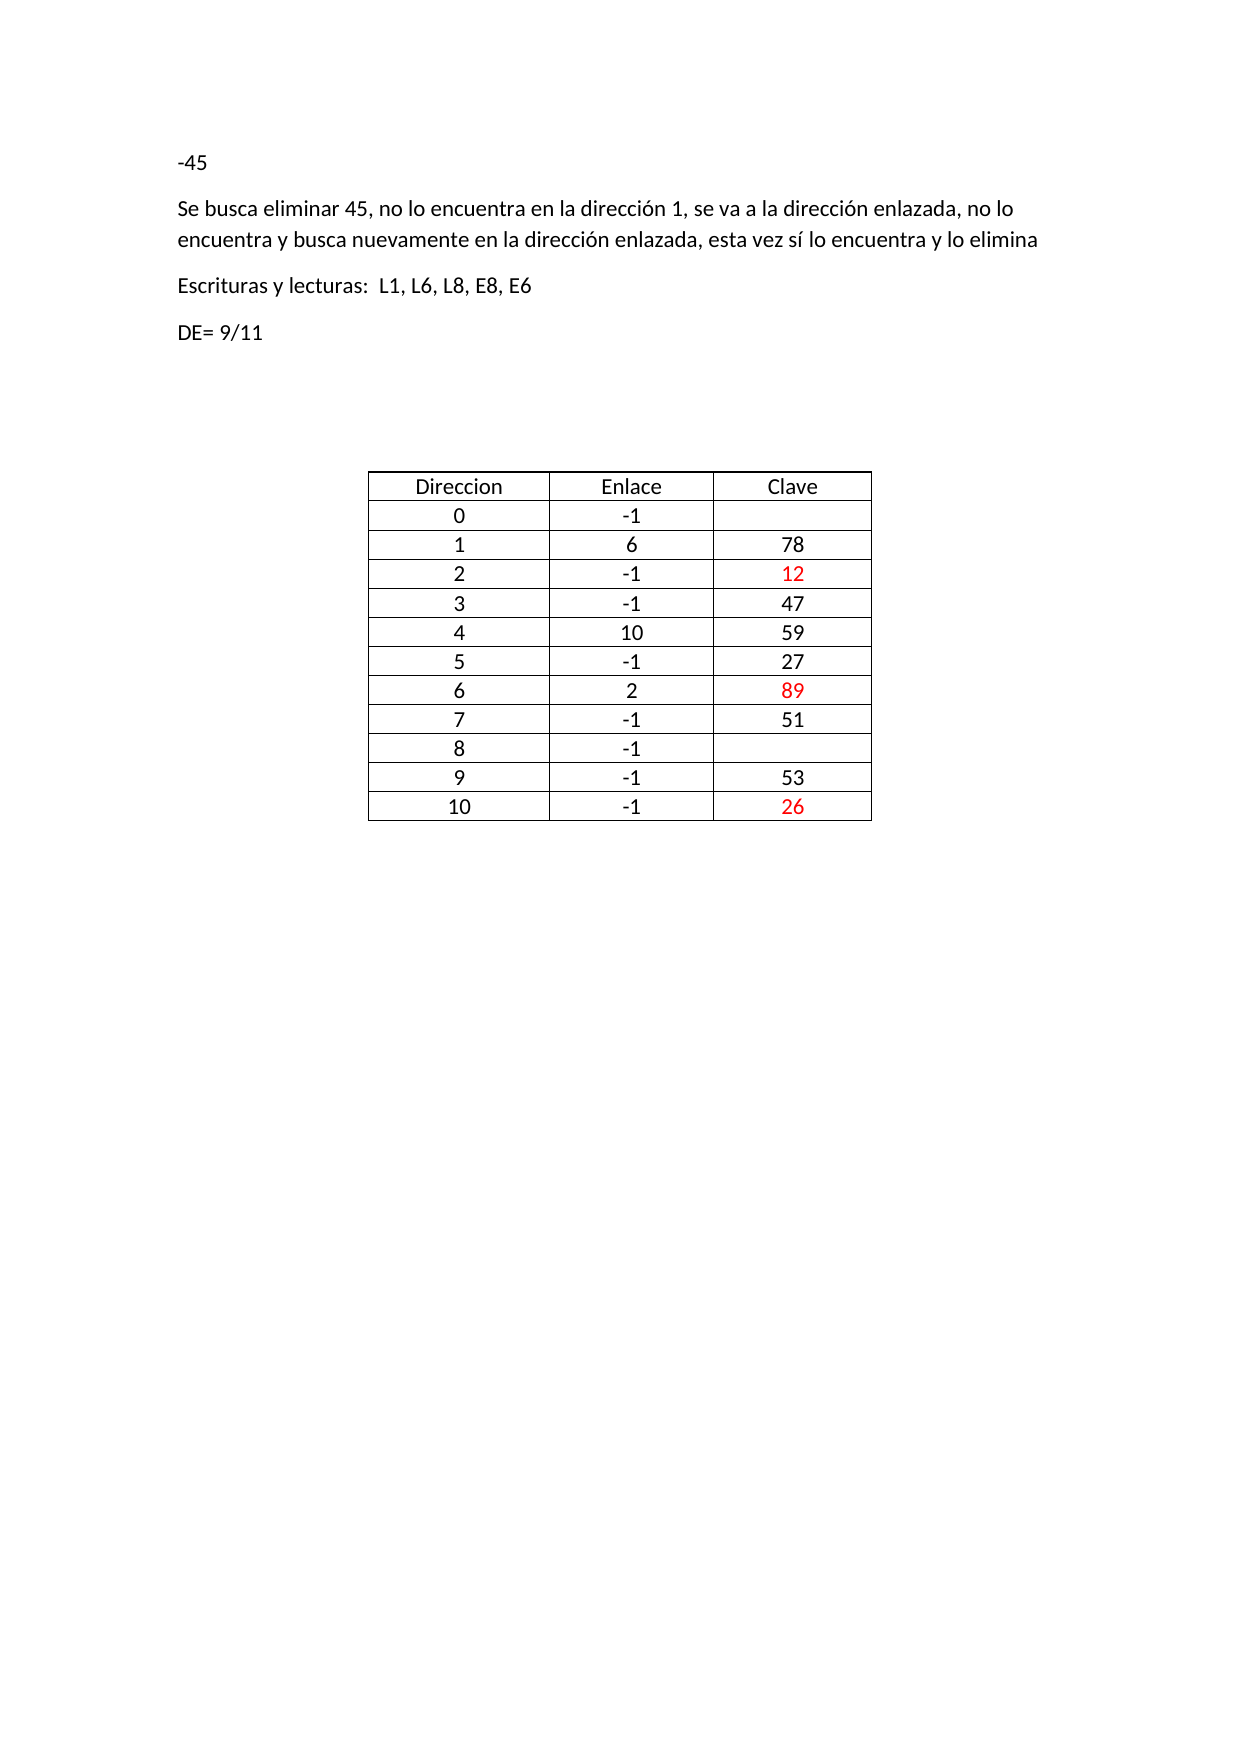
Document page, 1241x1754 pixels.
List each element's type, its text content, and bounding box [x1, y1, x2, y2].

table_cell 9 [369, 763, 549, 791]
table_cell 78 [714, 531, 871, 558]
table_cell 10 [369, 792, 549, 820]
table_cell -1 [550, 589, 713, 617]
table_cell 3 [369, 589, 549, 617]
table_cell 5 [369, 647, 549, 675]
table_header Clave [714, 473, 871, 500]
table_cell 10 [550, 618, 713, 646]
table_cell -1 [550, 763, 713, 791]
table_cell 6 [369, 676, 549, 704]
table_header Direccion [369, 473, 549, 500]
table_cell -1 [550, 792, 713, 820]
table_cell -1 [550, 501, 713, 529]
table_cell 47 [714, 589, 871, 617]
table_header Enlace [550, 473, 713, 500]
table_cell 53 [714, 763, 871, 791]
table_cell [714, 734, 871, 762]
table_cell 1 [369, 531, 549, 558]
table_cell 89 [714, 676, 871, 704]
table_cell [714, 501, 871, 529]
table_cell 8 [369, 734, 549, 762]
table_cell 2 [550, 676, 713, 704]
table_cell 12 [714, 560, 871, 588]
table_cell 51 [714, 705, 871, 733]
table_cell -1 [550, 705, 713, 733]
table_cell 7 [369, 705, 549, 733]
text DE= 9/11 [177, 318, 1063, 346]
table_cell 59 [714, 618, 871, 646]
table_cell -1 [550, 560, 713, 588]
table_cell -1 [550, 647, 713, 675]
table_cell 4 [369, 618, 549, 646]
table_cell 26 [714, 792, 871, 820]
text Se busca eliminar 45, no lo encuentra en la dirección 1, se va a la dirección enlazada, no lo encuentra y busca nuevamente en la dirección enlazada, esta vez sí lo encuentra y lo elimina [177, 194, 1063, 253]
table_cell 27 [714, 647, 871, 675]
table_cell -1 [550, 734, 713, 762]
table_cell 2 [369, 560, 549, 588]
text -45 [177, 148, 1063, 176]
text Escrituras y lecturas: L1, L6, L8, E8, E6 [177, 272, 1063, 299]
table_cell 6 [550, 531, 713, 558]
table_cell 0 [369, 501, 549, 529]
